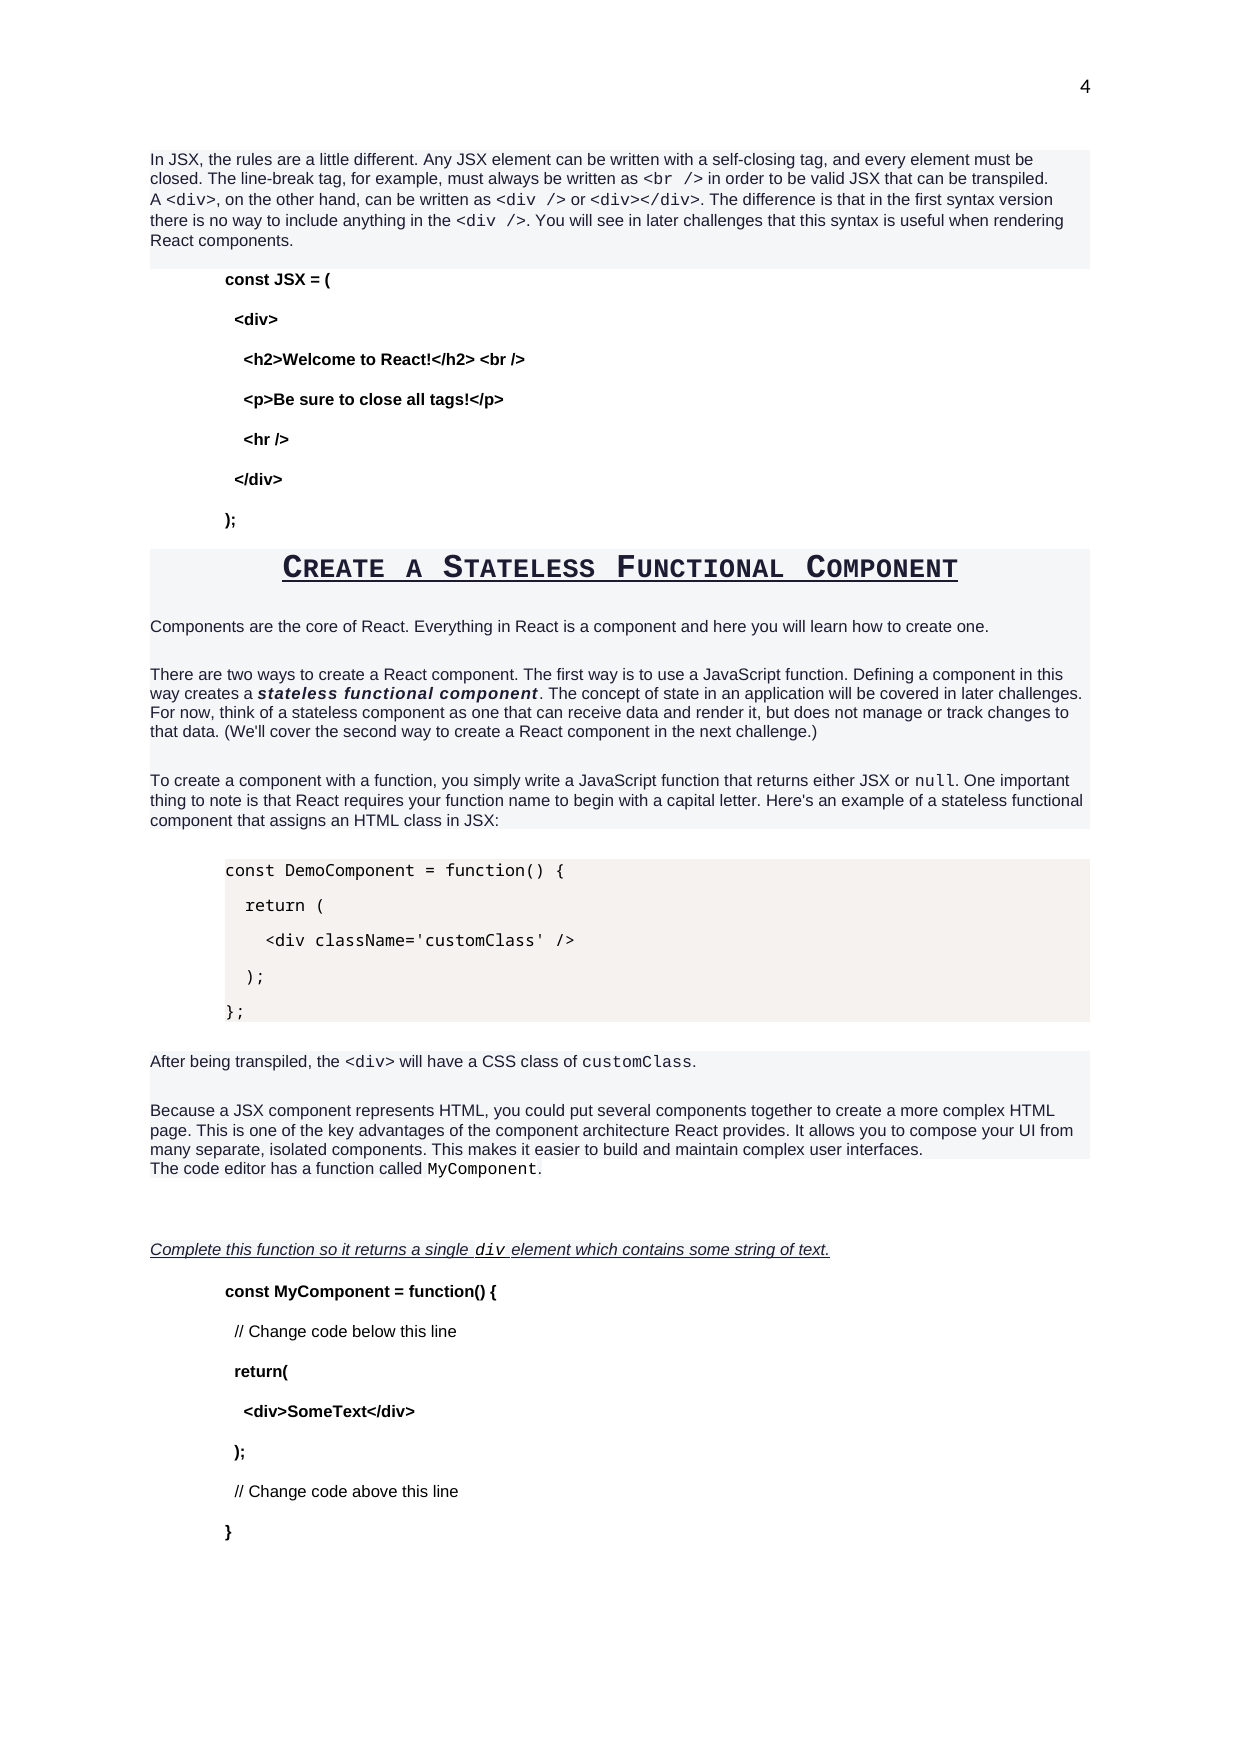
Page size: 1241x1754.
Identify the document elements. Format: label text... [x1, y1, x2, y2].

text const DemoComponent = function() { [225, 859, 1090, 881]
text }; [225, 999, 1090, 1022]
text There are two ways to create a React component. The first way is to use a JavaScript function. Defining a component in this way creates a stateless functional component. The concept of state in an application will be covered in later challenges. For now, think of a stateless component as one that can receive data and render it, but does not manage or track changes to that data. (We'll cover the second way to create a React component in the next challenge.) [150, 665, 1090, 741]
text <div> [225, 309, 1090, 328]
text ); [225, 1442, 1090, 1461]
text Because a JSX component represents HTML, you could put several components together to create a more complex HTML page. This is one of the key advantages of the component architecture React provides. It allows you to compose your UI from many separate, isolated components. This makes it easier to build and maintain complex user interfaces. [150, 1101, 1090, 1159]
text In JSX, the rules are a little different. Any JSX element can be written with a self-closing tag, and every element must be closed. The line-break tag, for example, must always be written as <br /> in order to be valid JSX that can be transpiled. A <div>, on the other hand, can be written as <div /> or <div></div>. The difference is that in the first syntax version there is no way to include anything in the <div />. You will see in later challenges that this syntax is useful when rendering React components. [150, 150, 1090, 250]
text <div className='customClass' /> [225, 929, 1090, 952]
text // Change code above this line [225, 1482, 1090, 1501]
text To create a component with a function, you simply write a JavaScript function that returns either JSX or null. One important thing to note is that React requires your function name to begin with a capital letter. Here's an example of a stateless functional component that assigns an HTML class in JSX: [150, 771, 1090, 829]
text // Change code below this line [225, 1322, 1090, 1341]
text } [225, 1522, 1090, 1541]
text <h2>Welcome to React!</h2> <br /> [225, 349, 1090, 368]
text const JSX = ( [225, 269, 1090, 288]
text const MyComponent = function() { [225, 1282, 1090, 1301]
text After being transpiled, the <div> will have a CSS class of customClass. [150, 1051, 1090, 1072]
text <p>Be sure to close all tags!</p> [225, 389, 1090, 408]
text <hr /> [225, 429, 1090, 448]
subtitle Create a Stateless Functional Component [150, 549, 1090, 587]
text return ( [225, 894, 1090, 917]
text ); [225, 964, 1090, 987]
text Complete this function so it returns a single div element which contains some string of text. [150, 1240, 1090, 1261]
text <div>SomeText</div> [225, 1402, 1090, 1421]
text </div> [225, 469, 1090, 488]
text The code editor has a function called MyComponent. [150, 1159, 1090, 1179]
text return( [225, 1362, 1090, 1381]
text Components are the core of React. Everything in React is a component and here you will learn how to create one. [150, 616, 1090, 636]
text ); [225, 509, 1090, 528]
